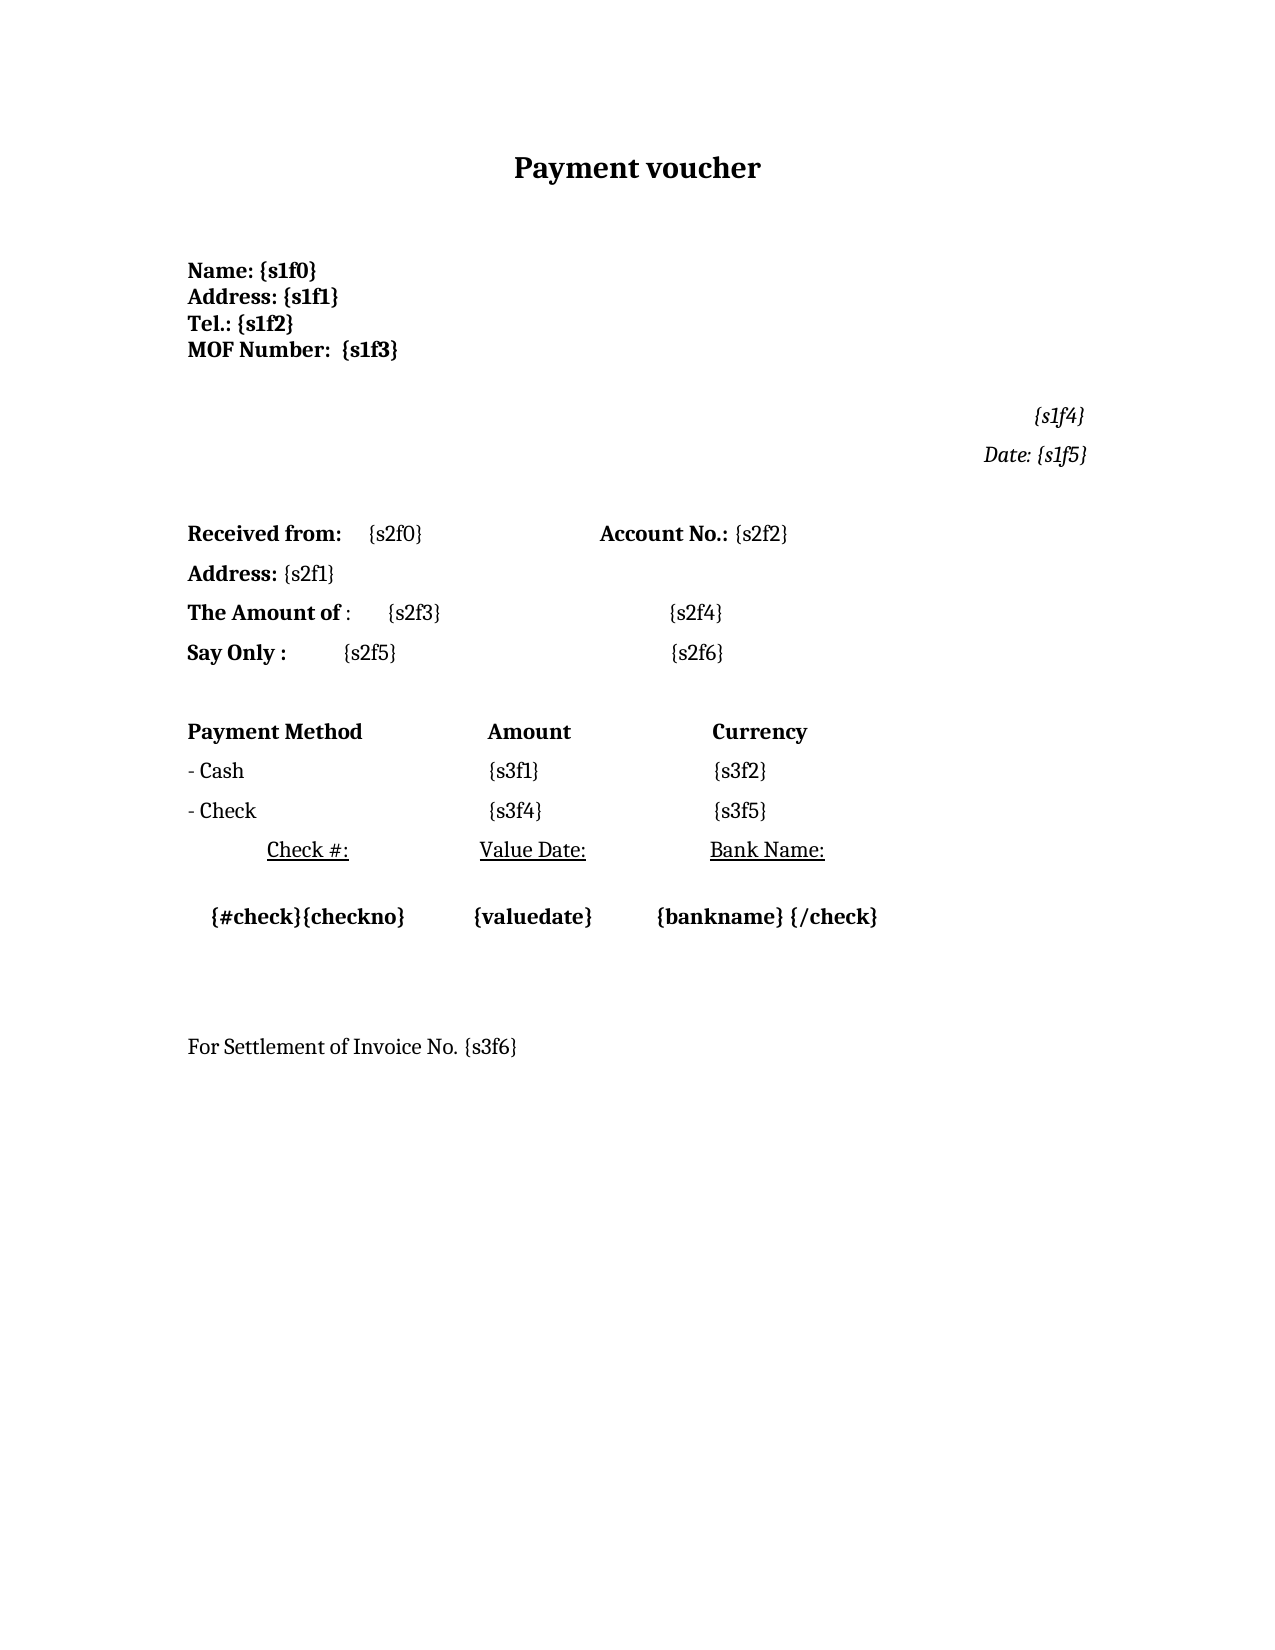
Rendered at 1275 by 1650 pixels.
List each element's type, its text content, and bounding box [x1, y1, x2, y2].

table_header Value Date: [430, 837, 636, 903]
text Address: {s1f1} Tel.: {s1f2} [187, 284, 1087, 337]
text Received from: {s2f0} Account No.: {s2f2} [187, 521, 1087, 547]
table_cell {valuedate} [430, 904, 636, 954]
table_cell {bankname} {/check} [636, 904, 898, 954]
text Date: {s1f5} [187, 442, 1087, 468]
table_header Bank Name: [636, 837, 898, 903]
text Payment Method Amount Currency [187, 718, 1087, 745]
table_header Check #: [186, 837, 429, 903]
text For Settlement of Invoice No. {s3f6} [187, 1033, 1087, 1060]
text Address: {s2f1} [187, 561, 1087, 587]
text Payment voucher [187, 150, 1087, 186]
text - Cash {s3f1} {s3f2} [187, 758, 1087, 784]
text - Check {s3f4} {s3f5} [187, 797, 1087, 824]
table_cell {#check}{checkno} [186, 904, 429, 954]
text {s1f4} [187, 403, 1087, 429]
text The Amount of : {s2f3} {s2f4} [187, 600, 1087, 626]
text Name: {s1f0} [187, 258, 1087, 284]
text MOF Number: {s1f3} [187, 337, 1087, 363]
text Say Only : {s2f5} {s2f6} [187, 639, 1087, 666]
